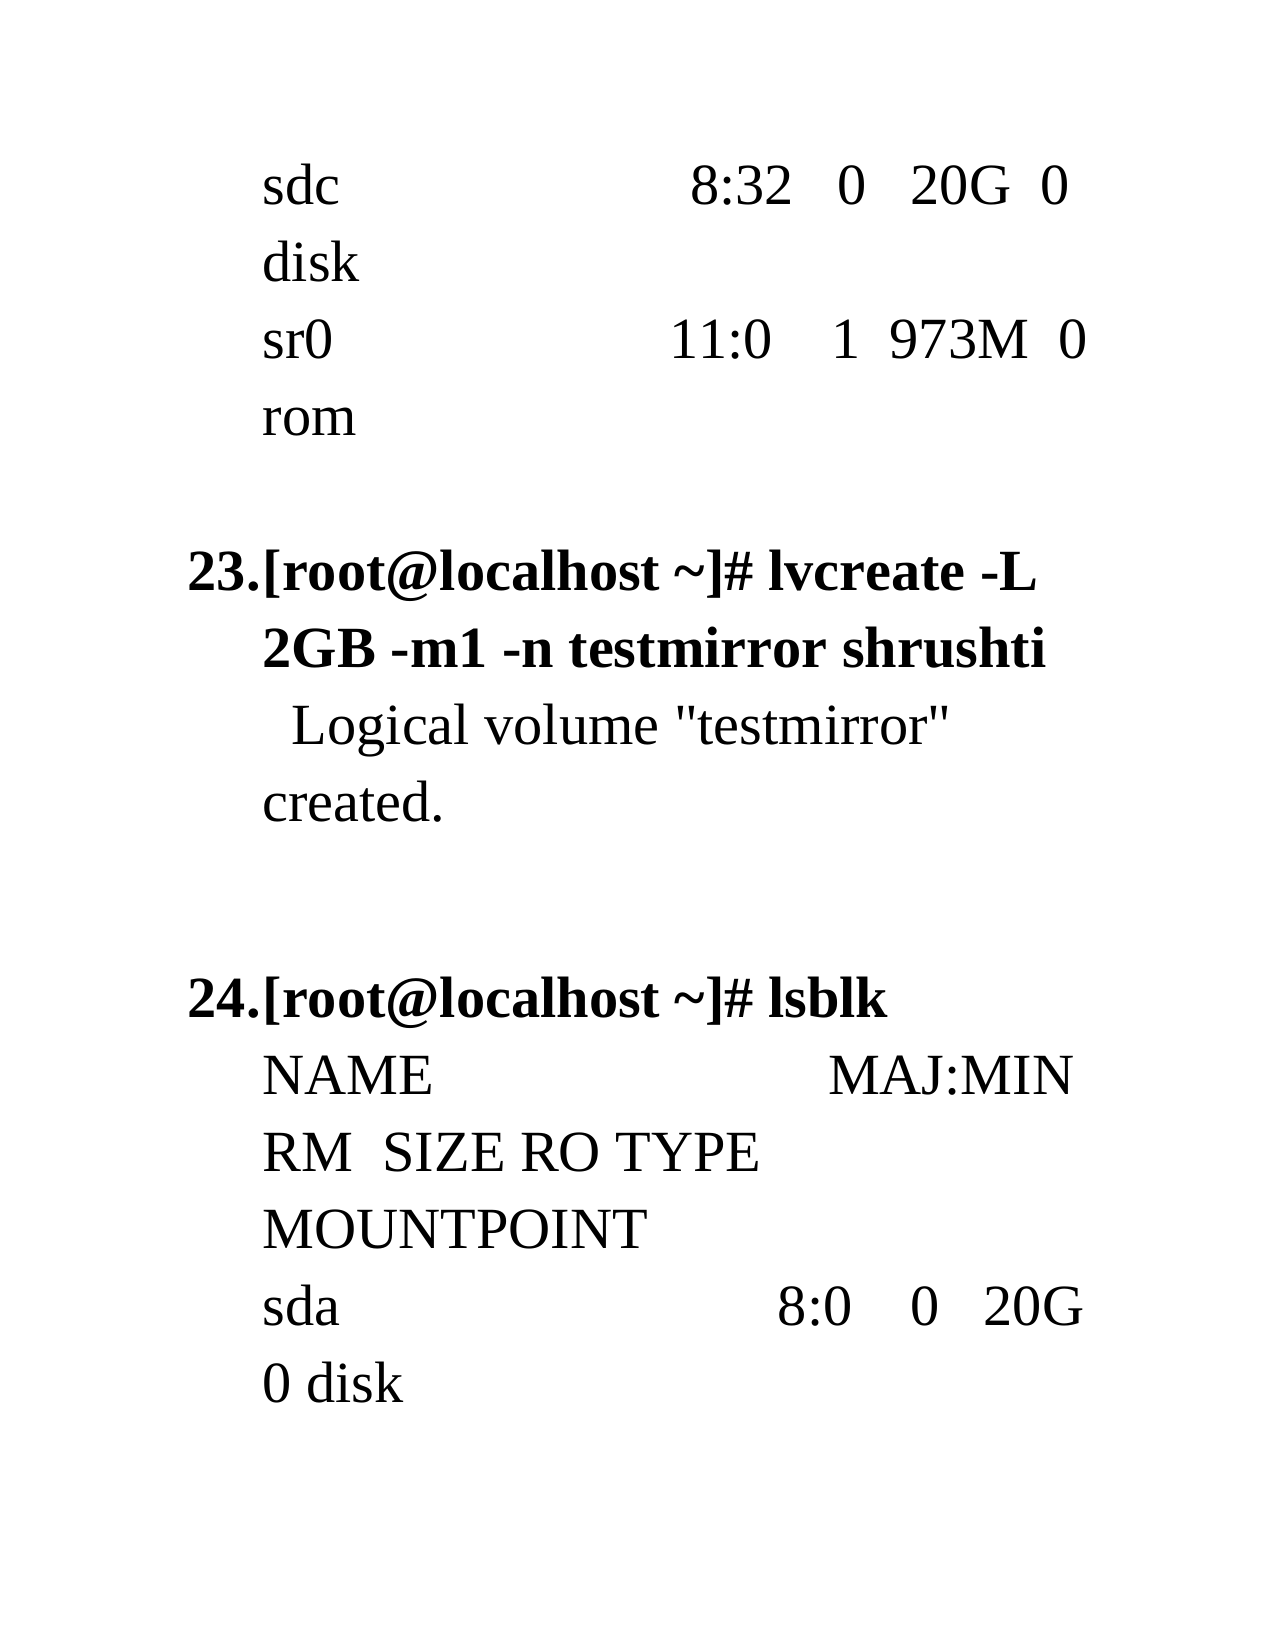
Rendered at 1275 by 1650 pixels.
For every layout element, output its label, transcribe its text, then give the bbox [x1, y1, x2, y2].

list sr0 11:0 1 973M 0 rom [262, 304, 1125, 448]
list sda 8:0 0 20G 0 disk [262, 1271, 1125, 1415]
list NAME MAJ:MIN RM SIZE RO TYPE MOUNTPOINT [262, 1039, 1125, 1261]
list [root@localhost ~]# lvcreate -L 2GB -m1 -n testmirror shrushti [187, 535, 1125, 679]
list Logical volume "testmirror" created. [262, 689, 1125, 834]
list sdc 8:32 0 20G 0 disk [262, 150, 1125, 294]
list [root@localhost ~]# lsblk [187, 962, 1125, 1029]
